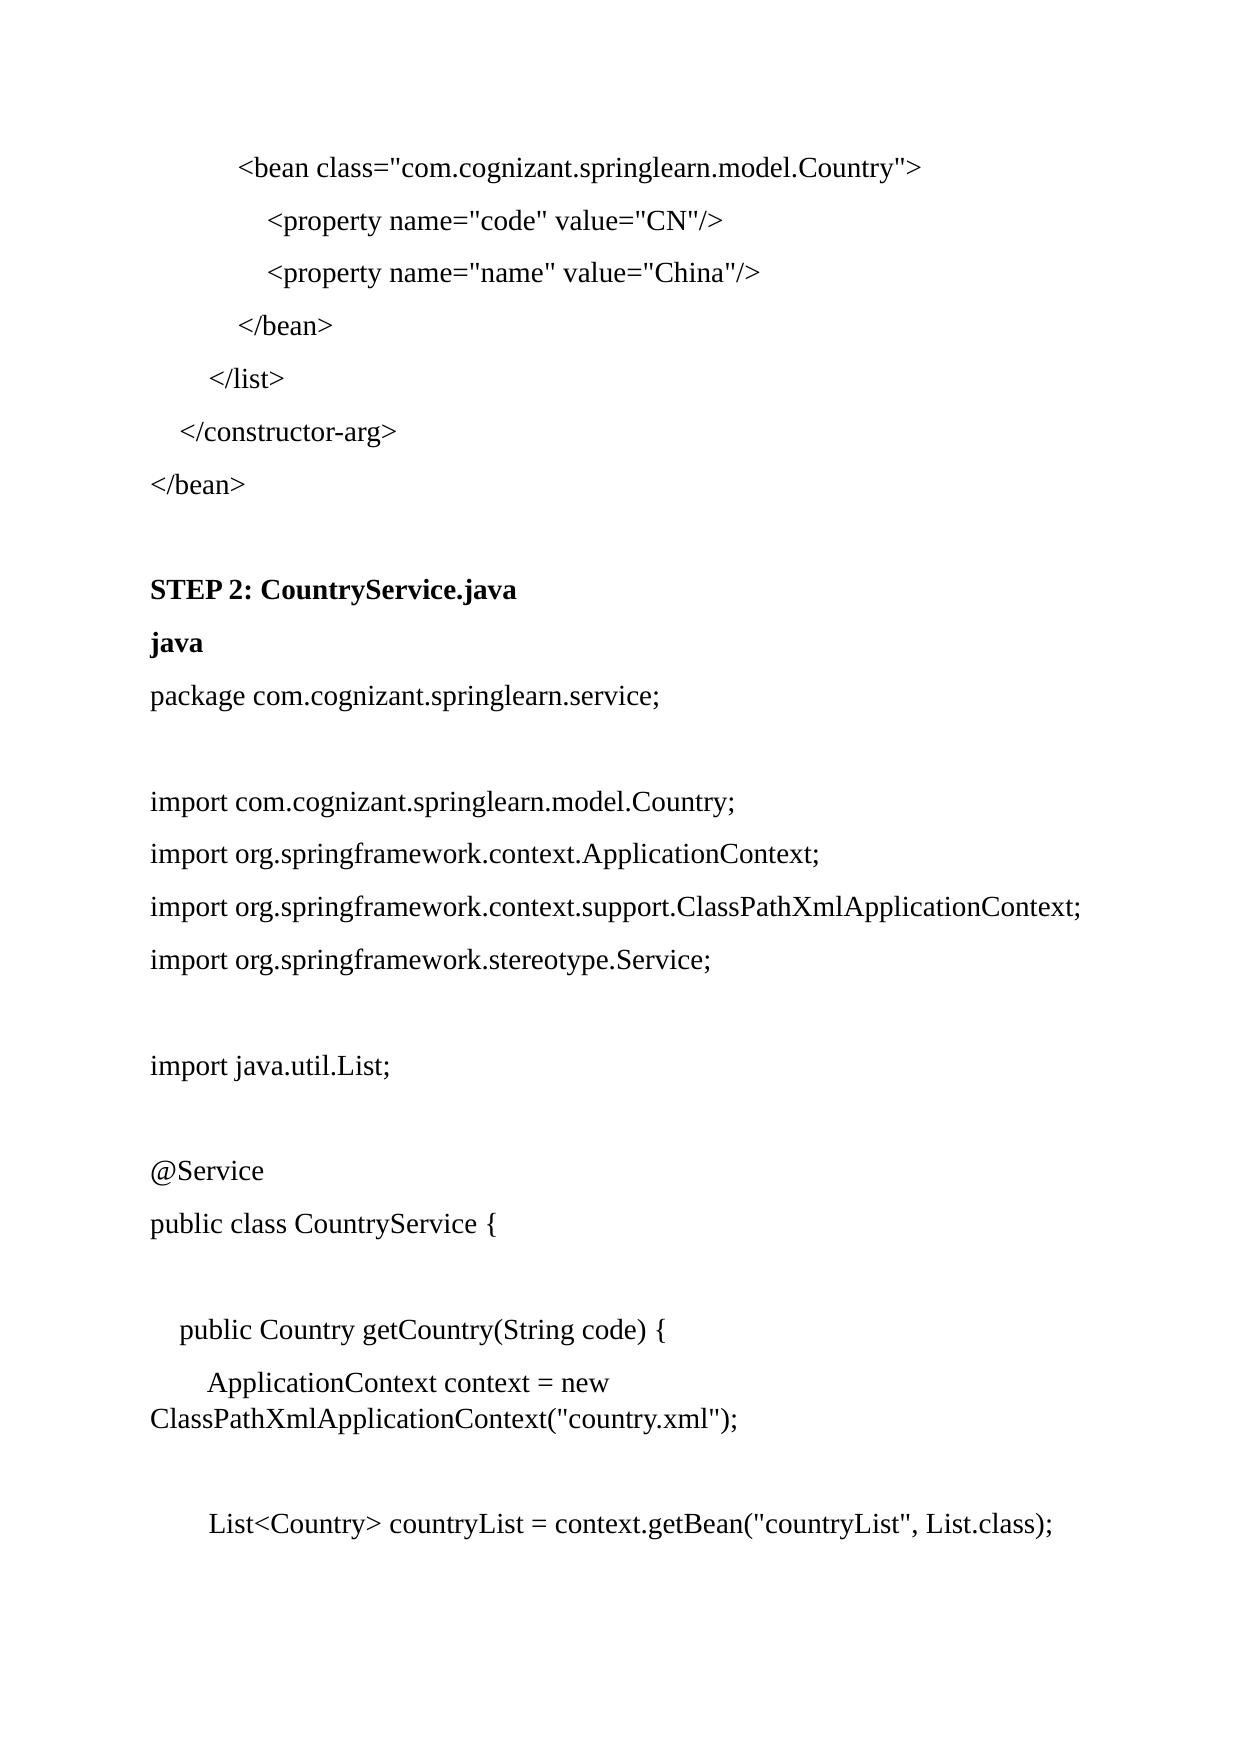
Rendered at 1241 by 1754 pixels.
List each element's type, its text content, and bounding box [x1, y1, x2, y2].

text </list> [150, 361, 1090, 395]
text import java.util.List; [150, 1048, 1090, 1081]
text import org.springframework.context.ApplicationContext; [150, 837, 1090, 870]
text java [150, 625, 1090, 659]
text public class CountryService { [150, 1206, 1090, 1240]
text <property name="name" value="China"/> [150, 256, 1090, 289]
text </bean> [150, 308, 1090, 342]
text @Service [150, 1153, 1090, 1187]
text public Country getCountry(String code) { [150, 1312, 1090, 1345]
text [150, 150, 1090, 183]
text import org.springframework.context.support.ClassPathXmlApplicationContext; [150, 889, 1090, 923]
text List<Country> countryList = context.getBean("countryList", List.class); [150, 1506, 1090, 1540]
text </bean> [150, 467, 1090, 500]
text package com.cognizant.springlearn.service; [150, 678, 1090, 712]
text <property name="code" value="CN"/> [150, 203, 1090, 236]
text </constructor-arg> [150, 414, 1090, 448]
text import org.springframework.stereotype.Service; [150, 942, 1090, 976]
text import com.cognizant.springlearn.model.Country; [150, 784, 1090, 817]
text STEP 2: CountryService.java [150, 572, 1090, 606]
text ApplicationContext context = new ClassPathXmlApplicationContext("country.xml"); [150, 1365, 1090, 1434]
